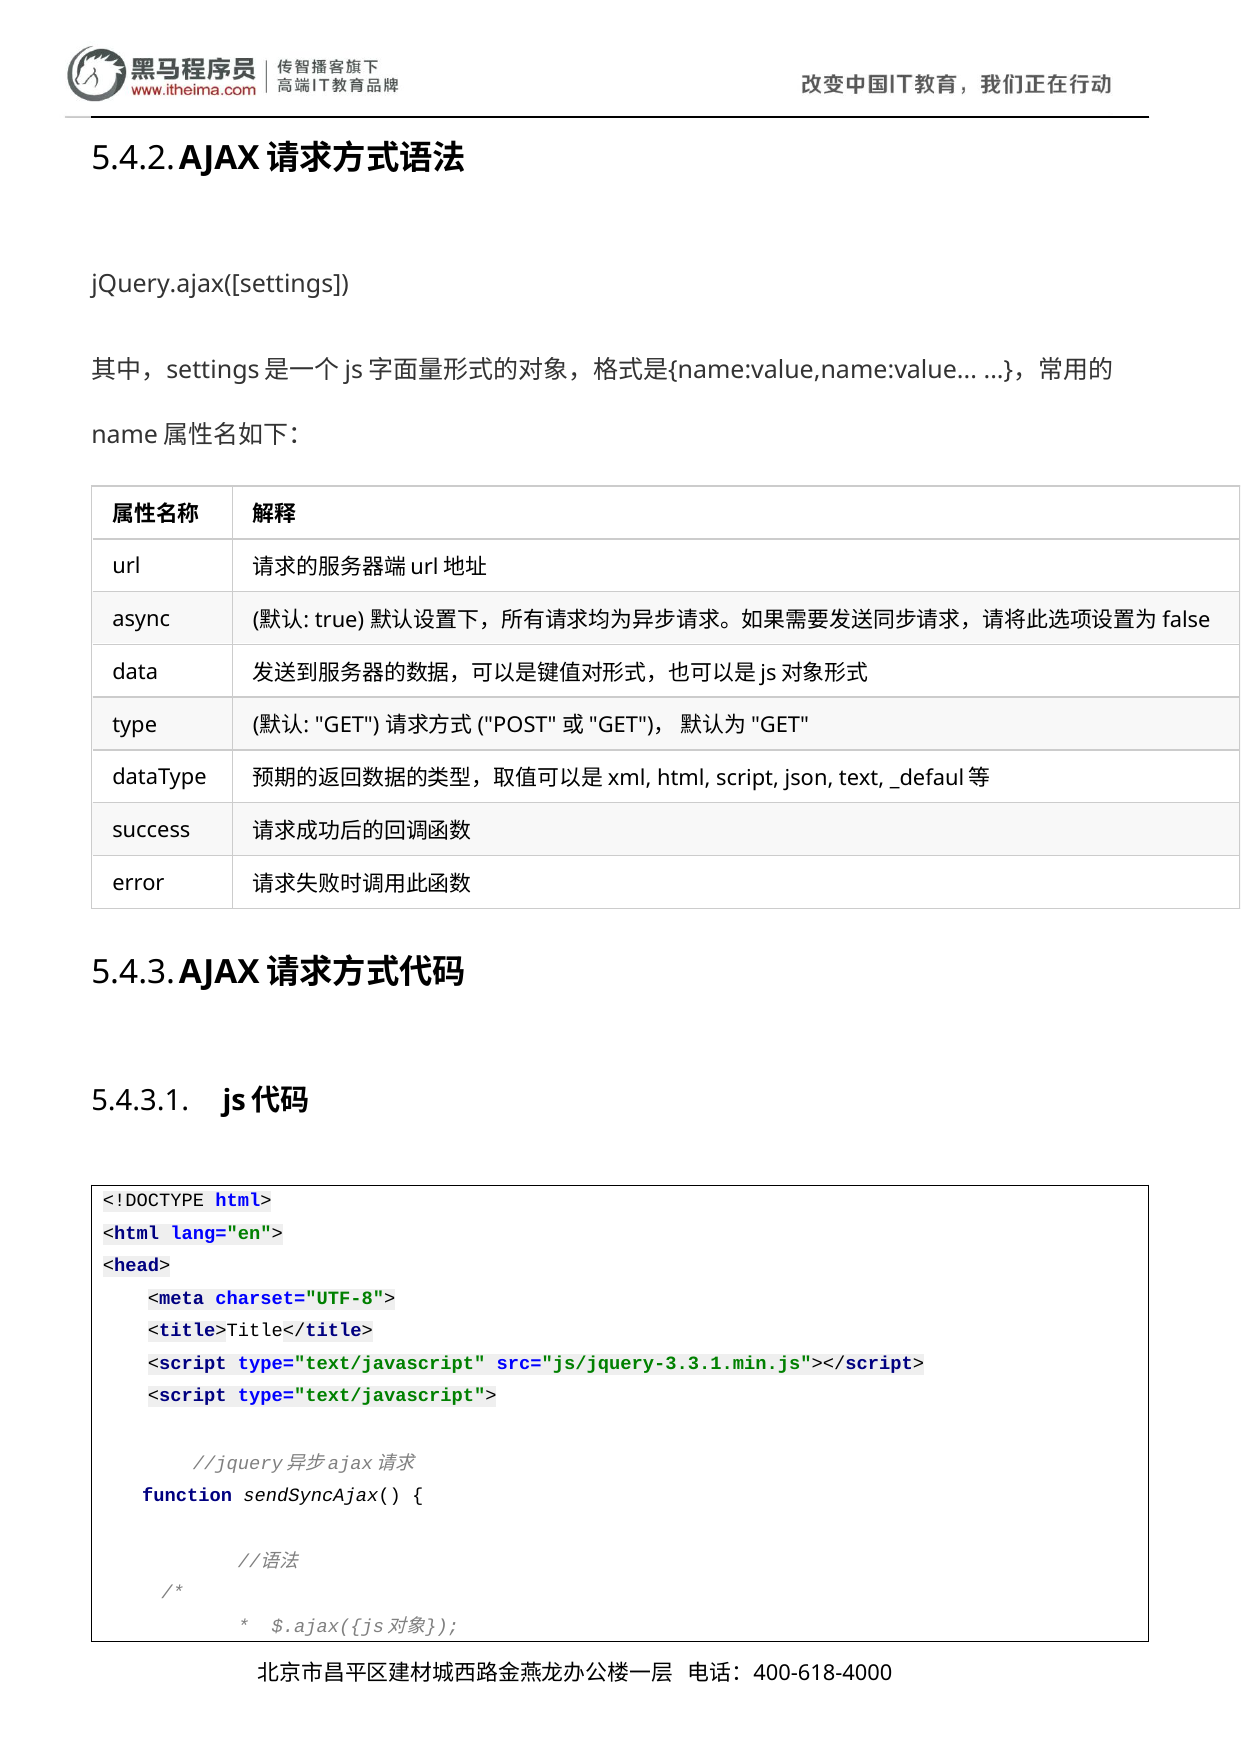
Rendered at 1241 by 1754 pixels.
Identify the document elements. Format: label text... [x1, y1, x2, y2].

table_cell error [92, 856, 232, 907]
table_cell (默认: true) 默认设置下，所有请求均为异步请求。如果需要发送同步请求，请将此选项设置为 false [233, 592, 1239, 643]
table_cell url [92, 539, 232, 591]
subtitle AJAX请求方式语法 [91, 123, 1149, 188]
table_header 属性名称 [92, 487, 232, 538]
text jQuery.ajax([settings]) [91, 250, 1149, 315]
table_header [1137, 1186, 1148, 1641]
table_cell success [92, 803, 232, 855]
subtitle AJAX请求方式代码 [91, 936, 1149, 1001]
table_header 解释 [233, 487, 1239, 538]
table_cell type [92, 697, 232, 749]
table_cell (默认: "GET") 请求方式 ("POST" 或 "GET")， 默认为 "GET" [233, 698, 1239, 749]
table_cell 发送到服务器的数据，可以是键值对形式，也可以是js对象形式 [233, 645, 1239, 696]
picture [0, 0, 1214, 125]
table_cell 预期的返回数据的类型，取值可以是 xml, html, script, json, text, _defaul等 [233, 751, 1239, 802]
table_cell 请求的服务器端url地址 [233, 540, 1239, 591]
table_cell 请求成功后的回调函数 [233, 803, 1239, 855]
table_cell async [92, 592, 232, 643]
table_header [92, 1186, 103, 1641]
table_cell dataType [92, 750, 232, 802]
table_cell 请求失败时调用此函数 [233, 856, 1239, 907]
subtitle js代码 [91, 1066, 1149, 1131]
table_cell data [92, 645, 232, 696]
text 其中，settings是一个js字面量形式的对象，格式是{name:value,name:value... ...}，常用的name属性名如下： [91, 335, 1149, 465]
